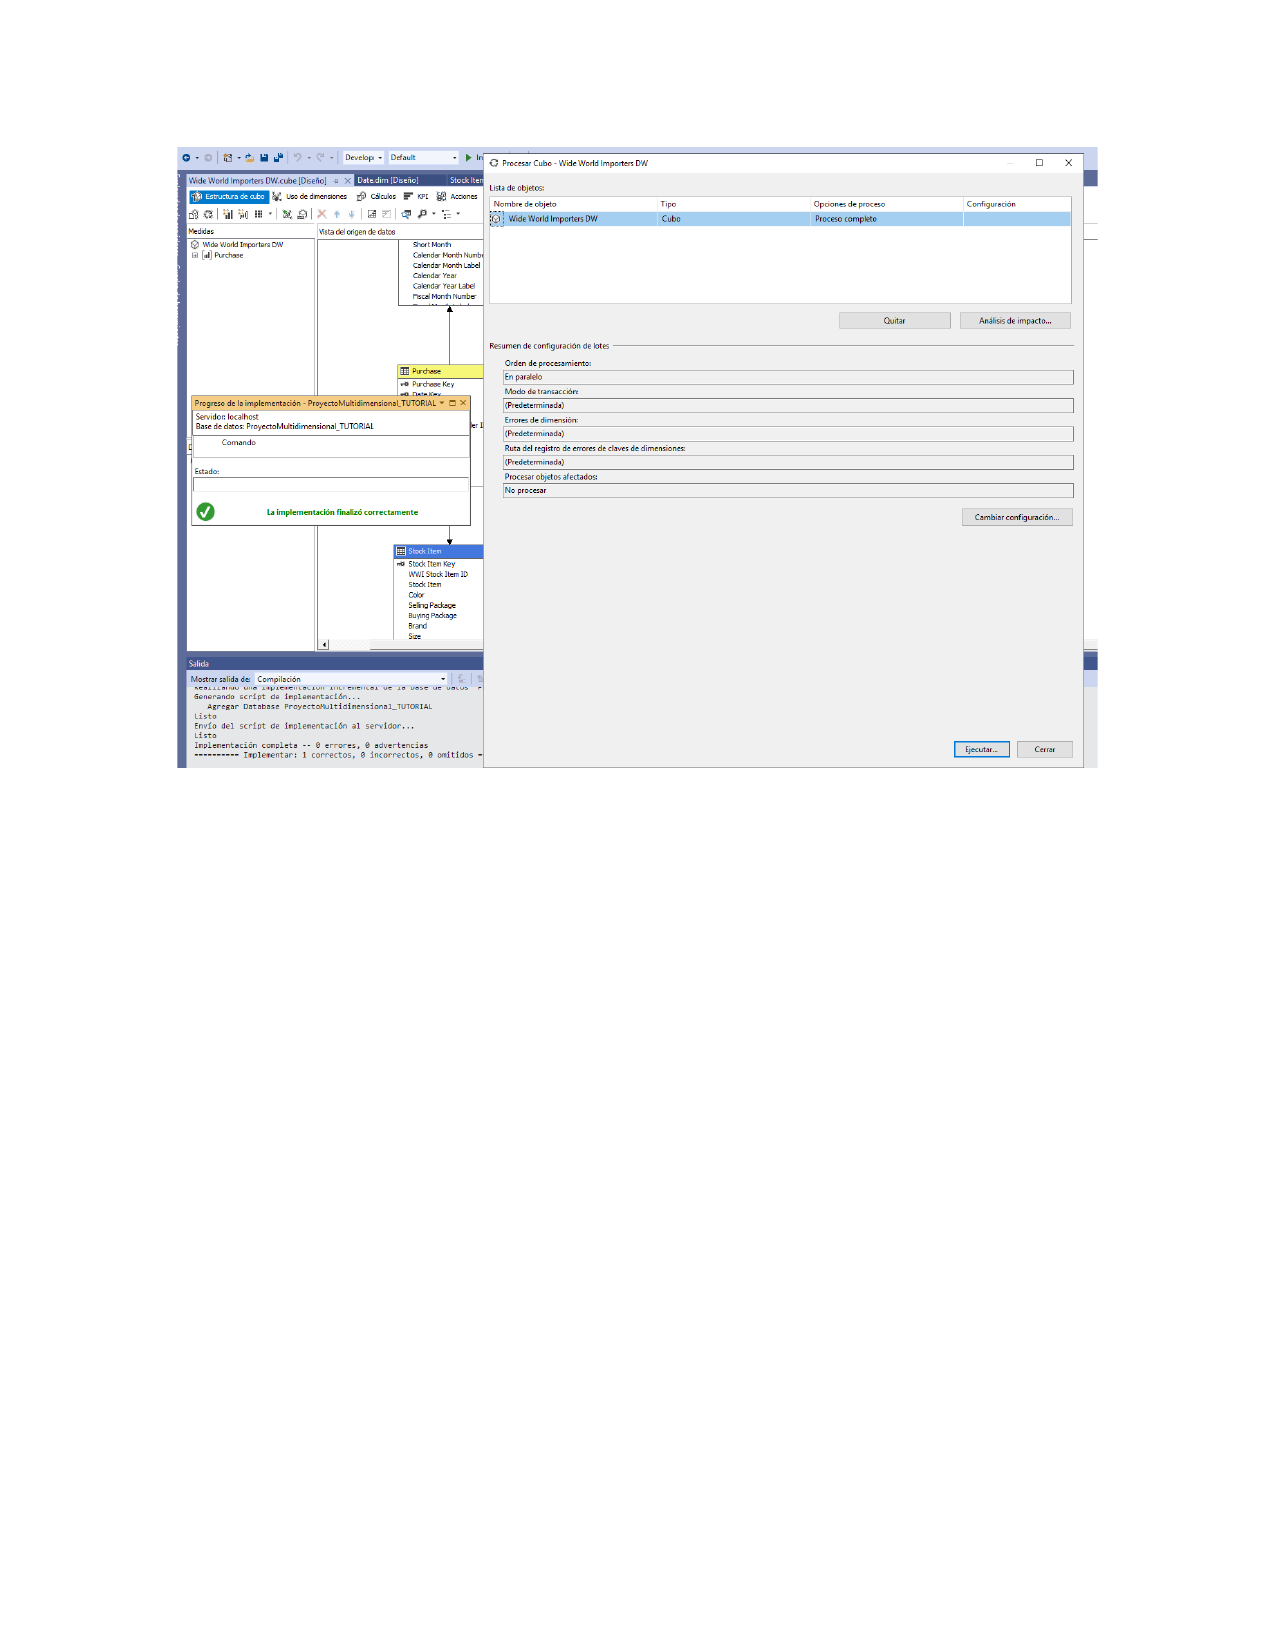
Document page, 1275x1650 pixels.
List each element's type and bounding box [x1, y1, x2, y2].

picture [177, 147, 1098, 768]
